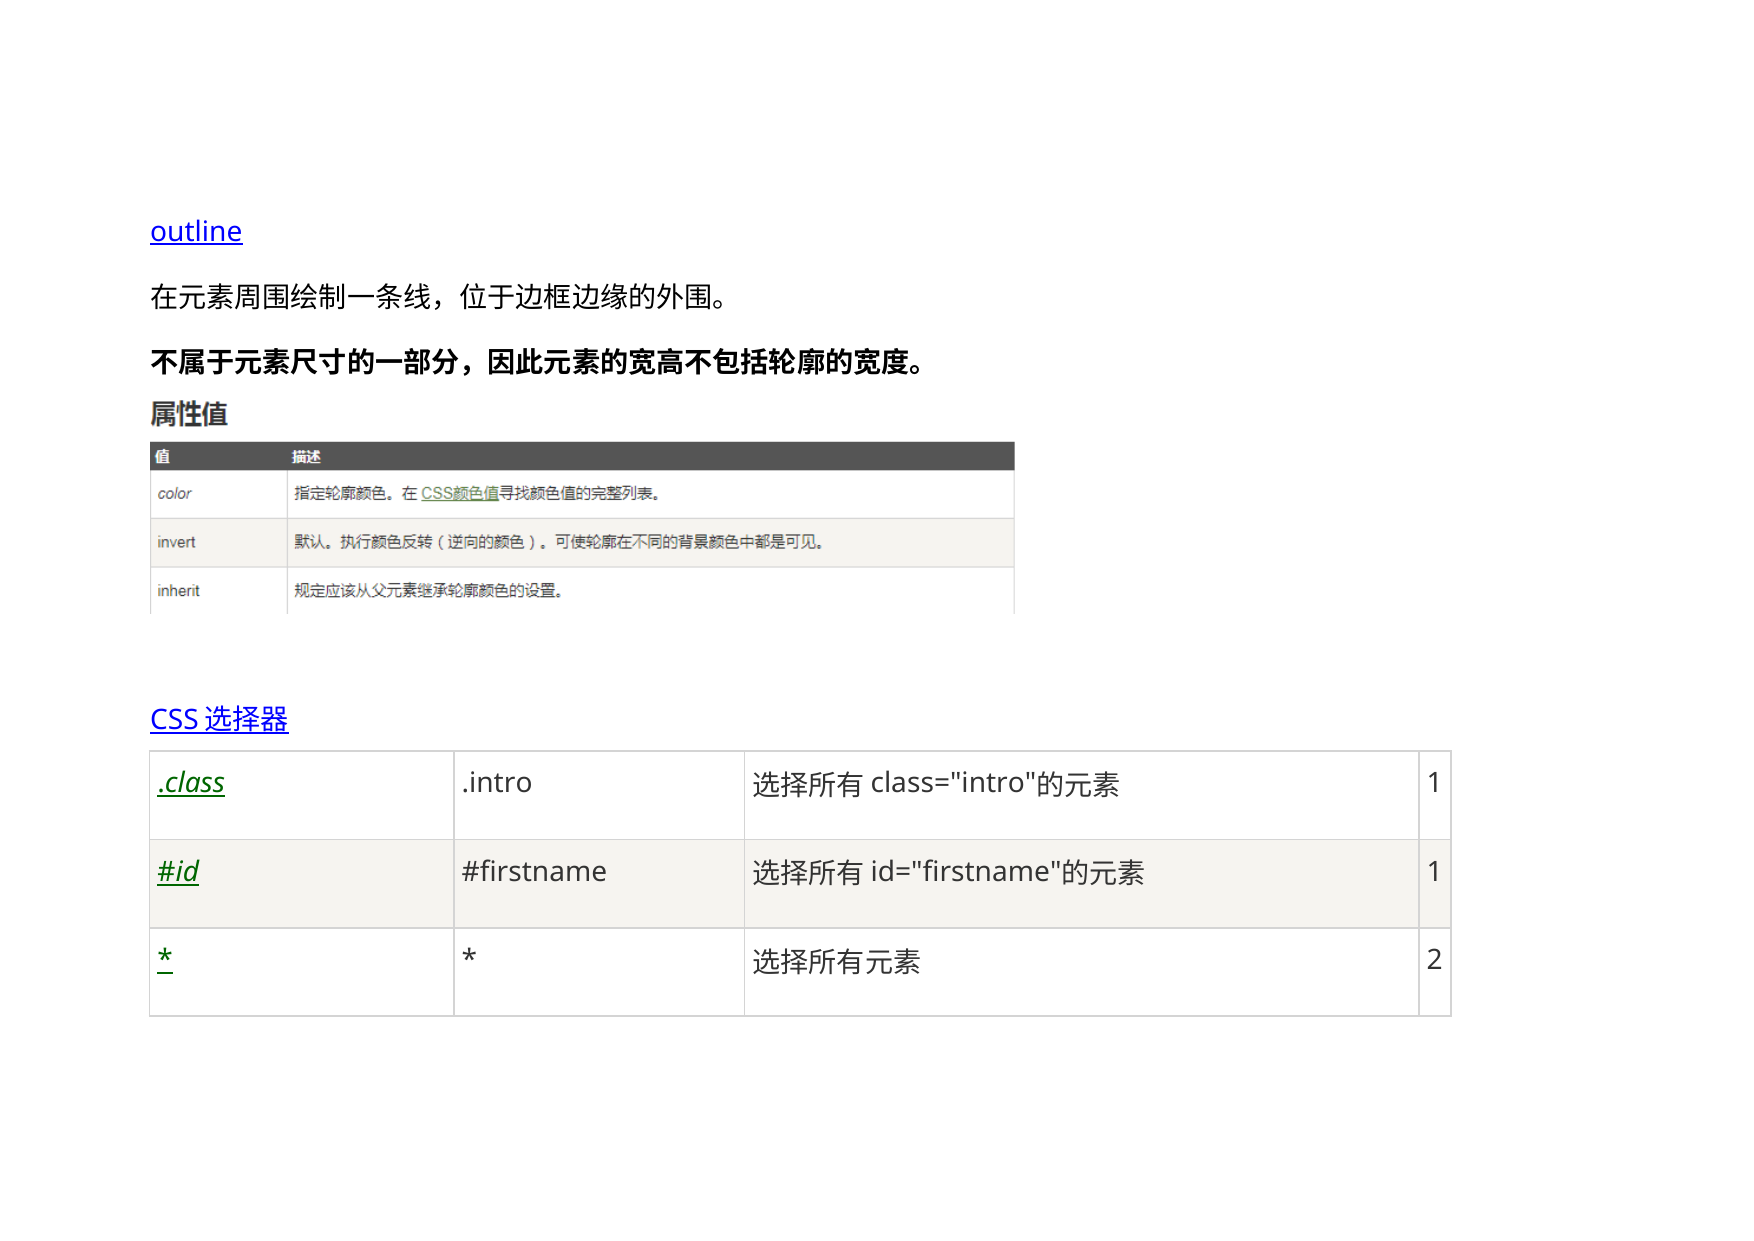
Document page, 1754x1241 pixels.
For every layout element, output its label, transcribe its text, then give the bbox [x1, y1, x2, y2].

table_cell 选择所有id="firstname"的元素 [745, 840, 1418, 927]
list 不属于元素尺寸的一部分，因此元素的宽高不包括轮廓的宽度。 [150, 328, 1604, 393]
table_header .class [150, 752, 453, 838]
table_cell #id [150, 840, 453, 927]
picture [150, 398, 1015, 614]
table_cell 2 [1420, 929, 1450, 1015]
table_cell * [150, 929, 453, 1015]
table_cell #firstname [455, 840, 744, 927]
table_header 1 [1420, 752, 1450, 838]
table_cell * [455, 929, 744, 1015]
table_cell 选择所有元素 [745, 929, 1418, 1015]
table_cell 1 [1420, 840, 1450, 927]
list outline [150, 198, 1604, 263]
list 在元素周围绘制一条线，位于边框边缘的外围。 [150, 263, 1604, 328]
table_header 选择所有class="intro"的元素 [745, 752, 1418, 838]
table_header .intro [455, 752, 744, 838]
list CSS选择器 [150, 685, 1604, 750]
